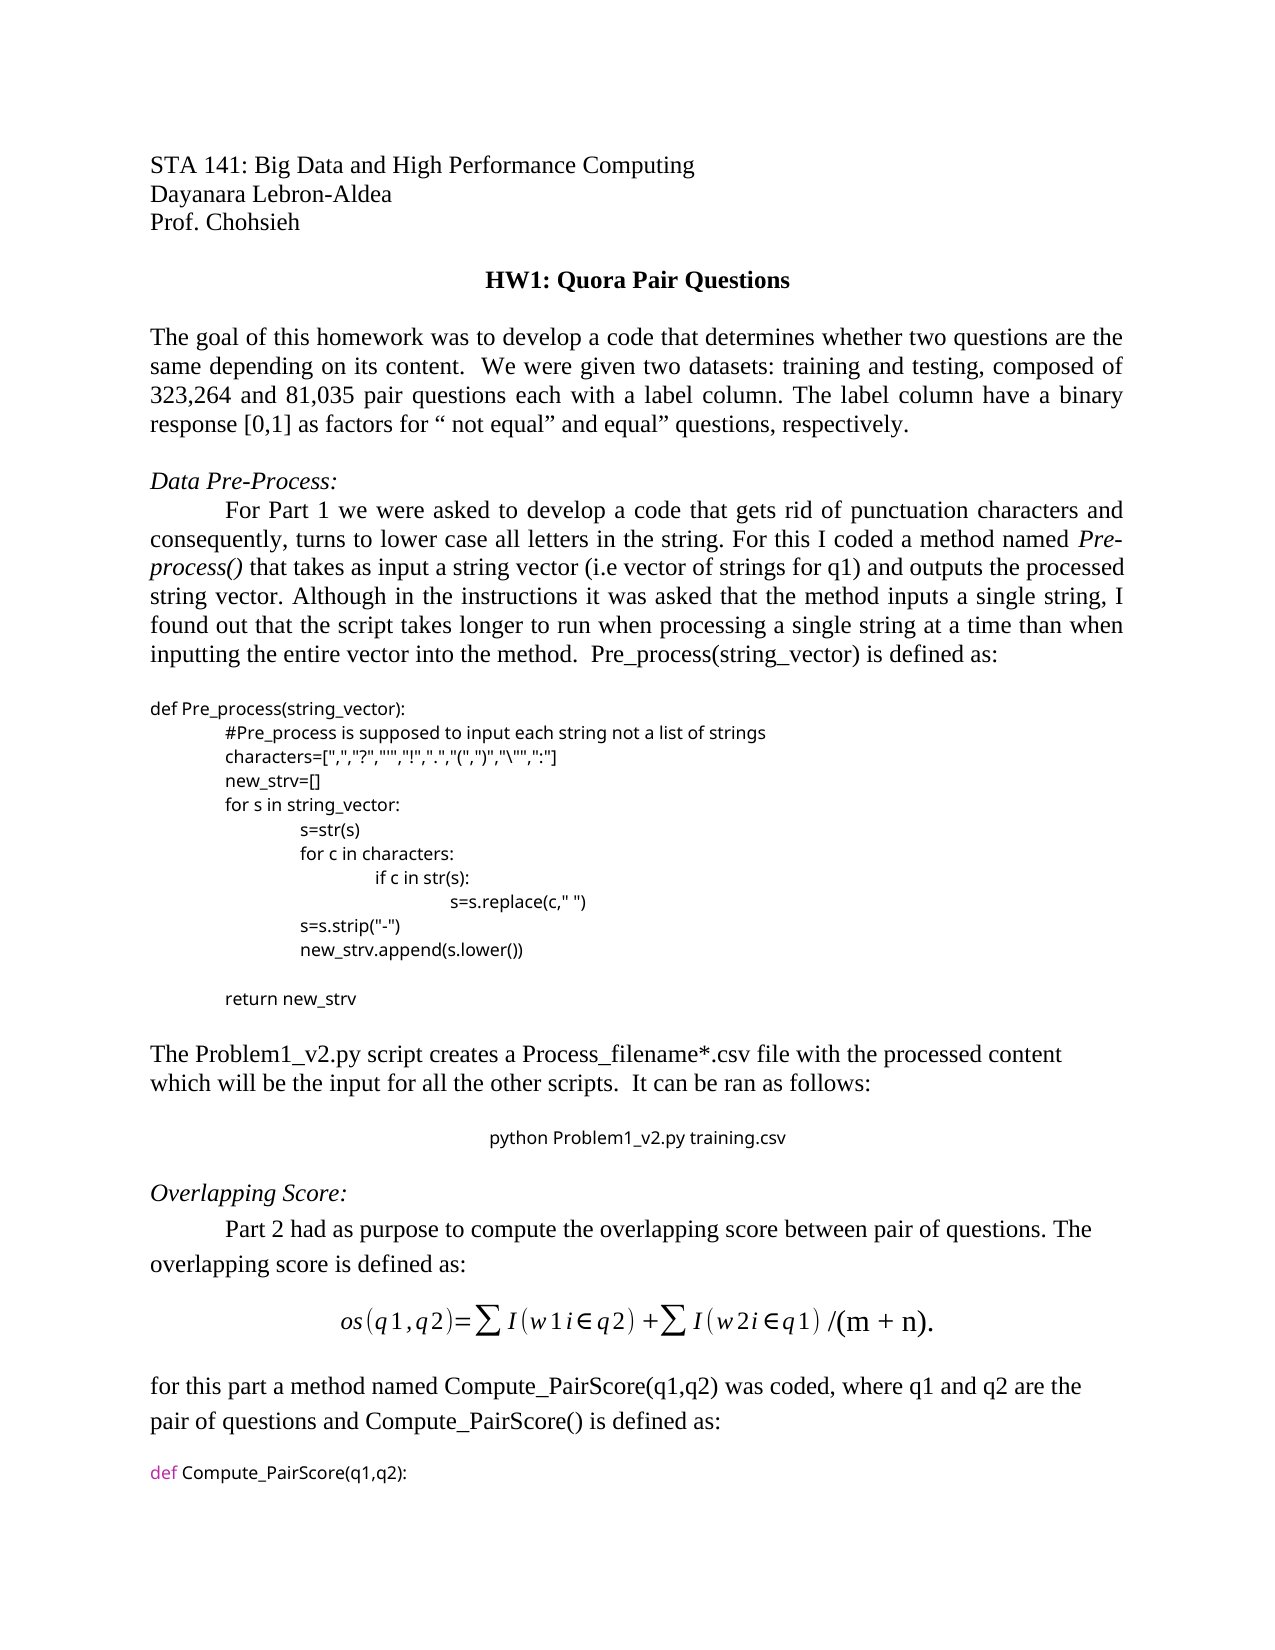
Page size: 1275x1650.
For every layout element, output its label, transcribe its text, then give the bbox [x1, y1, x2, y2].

text s=s.strip("-") [150, 914, 1125, 938]
text if c in str(s): [150, 865, 1125, 889]
text + /(m + n). [150, 1303, 1125, 1339]
text for s in string_vector: [150, 793, 1125, 817]
text #Pre_process is supposed to input each string not a list of strings [150, 720, 1125, 744]
text Overlapping Score: [150, 1178, 1125, 1207]
text for c in characters: [150, 841, 1125, 865]
text The goal of this homework was to develop a code that determines whether two questions are the same depending on its content. We were given two datasets: training and testing, composed of 323,264 and 81,035 pair questions each with a label column. The label column have a binary response [0,1] as factors for “ not equal” and equal” questions, respectively. [150, 322, 1125, 437]
text Dayanara Lebron-Aldea [150, 179, 1125, 207]
text new_strv=[] [150, 769, 1125, 793]
text Part 2 had as purpose to compute the overlapping score between pair of questions. The overlapping score is defined as: [150, 1207, 1125, 1278]
text STA 141: Big Data and High Performance Computing [150, 150, 1125, 179]
text return new_strv [150, 986, 1125, 1010]
text s=str(s) [150, 817, 1125, 841]
text s=s.replace(c," ") [150, 889, 1125, 914]
text For Part 1 we were asked to develop a code that gets rid of punctuation characters and consequently, turns to lower case all letters in the string. For this I coded a method named Pre-process() that takes as input a string vector (i.e vector of strings for q1) and outputs the processed string vector. Although in the instructions it was asked that the method inputs a single string, I found out that the script takes longer to run when processing a single string at a time than when inputting the entire vector into the method. Pre_process(string_vector) is defined as: [150, 495, 1125, 667]
text new_strv.append(s.lower()) [150, 938, 1125, 962]
text def Compute_PairScore(q1,q2): [150, 1460, 1125, 1484]
text for this part a method named Compute_PairScore(q1,q2) was coded, where q1 and q2 are the pair of questions and Compute_PairScore() is defined as: [150, 1364, 1125, 1435]
text python Problem1_v2.py training.csv [150, 1125, 1125, 1149]
text def Pre_process(string_vector): [150, 696, 1125, 720]
text HW1: Quora Pair Questions [150, 265, 1125, 294]
text characters=[",","?","'","!",".","(",")","\"",":"] [150, 744, 1125, 769]
text Prof. Chohsieh [150, 207, 1125, 236]
text Data Pre-Process: [150, 466, 1125, 495]
text The Problem1_v2.py script creates a Process_filename*.csv file with the processed content which will be the input for all the other scripts. It can be ran as follows: [150, 1039, 1125, 1097]
